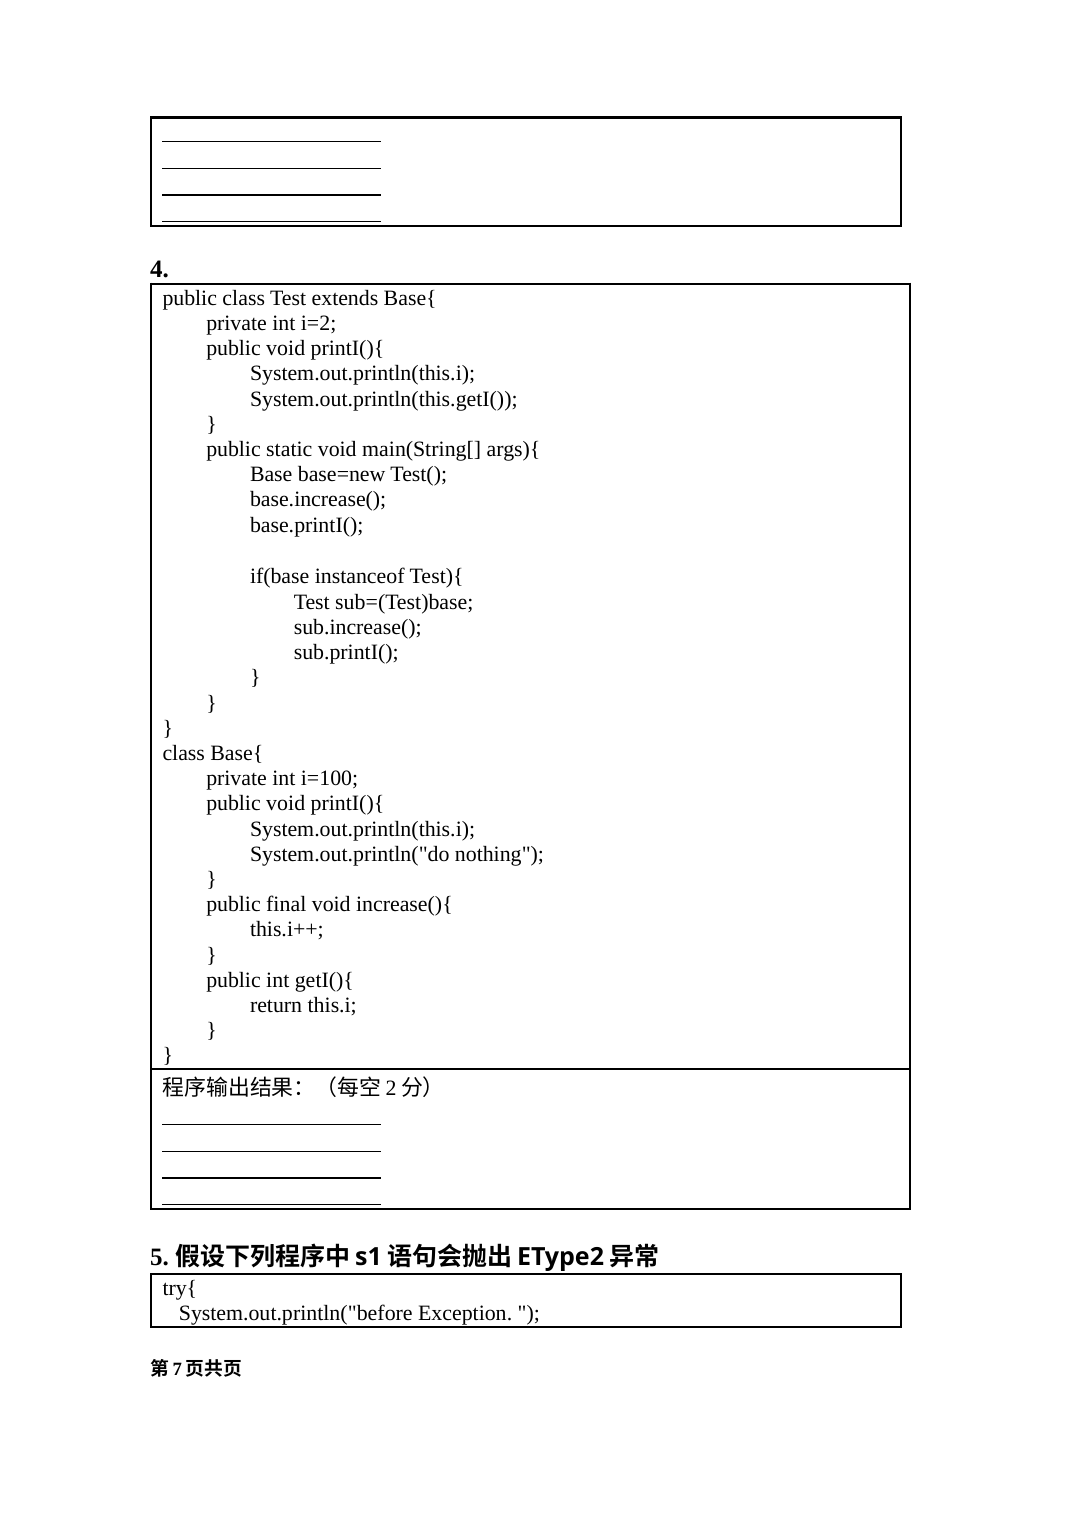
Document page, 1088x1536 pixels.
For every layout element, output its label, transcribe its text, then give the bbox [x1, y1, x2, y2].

table_cell 程序输出结果： [152, 119, 900, 225]
table_cell 程序输出结果：（每空2分） [152, 1070, 909, 1208]
text 5. 假设下列程序中s1语句会抛出EType2异常 [150, 1237, 976, 1273]
text 4. [150, 254, 976, 283]
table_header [152, 1275, 900, 1326]
table_header public class Test extends Base{ private int i=2; public void printI(){ System.out.println(this.i); System.out.println(this.getI()); } public static void main(String[] args){ Base base=new Test(); base.increase(); base.printI(); if(base instanceof Test){ Test sub=(Test)base; sub.increase(); sub.printI(); } } } class Base{ private int i=100; public void printI(){ System.out.println(this.i); System.out.println("do nothing"); } public final void increase(){ this.i++; } public int getI(){ return this.i; } } [152, 285, 909, 1068]
